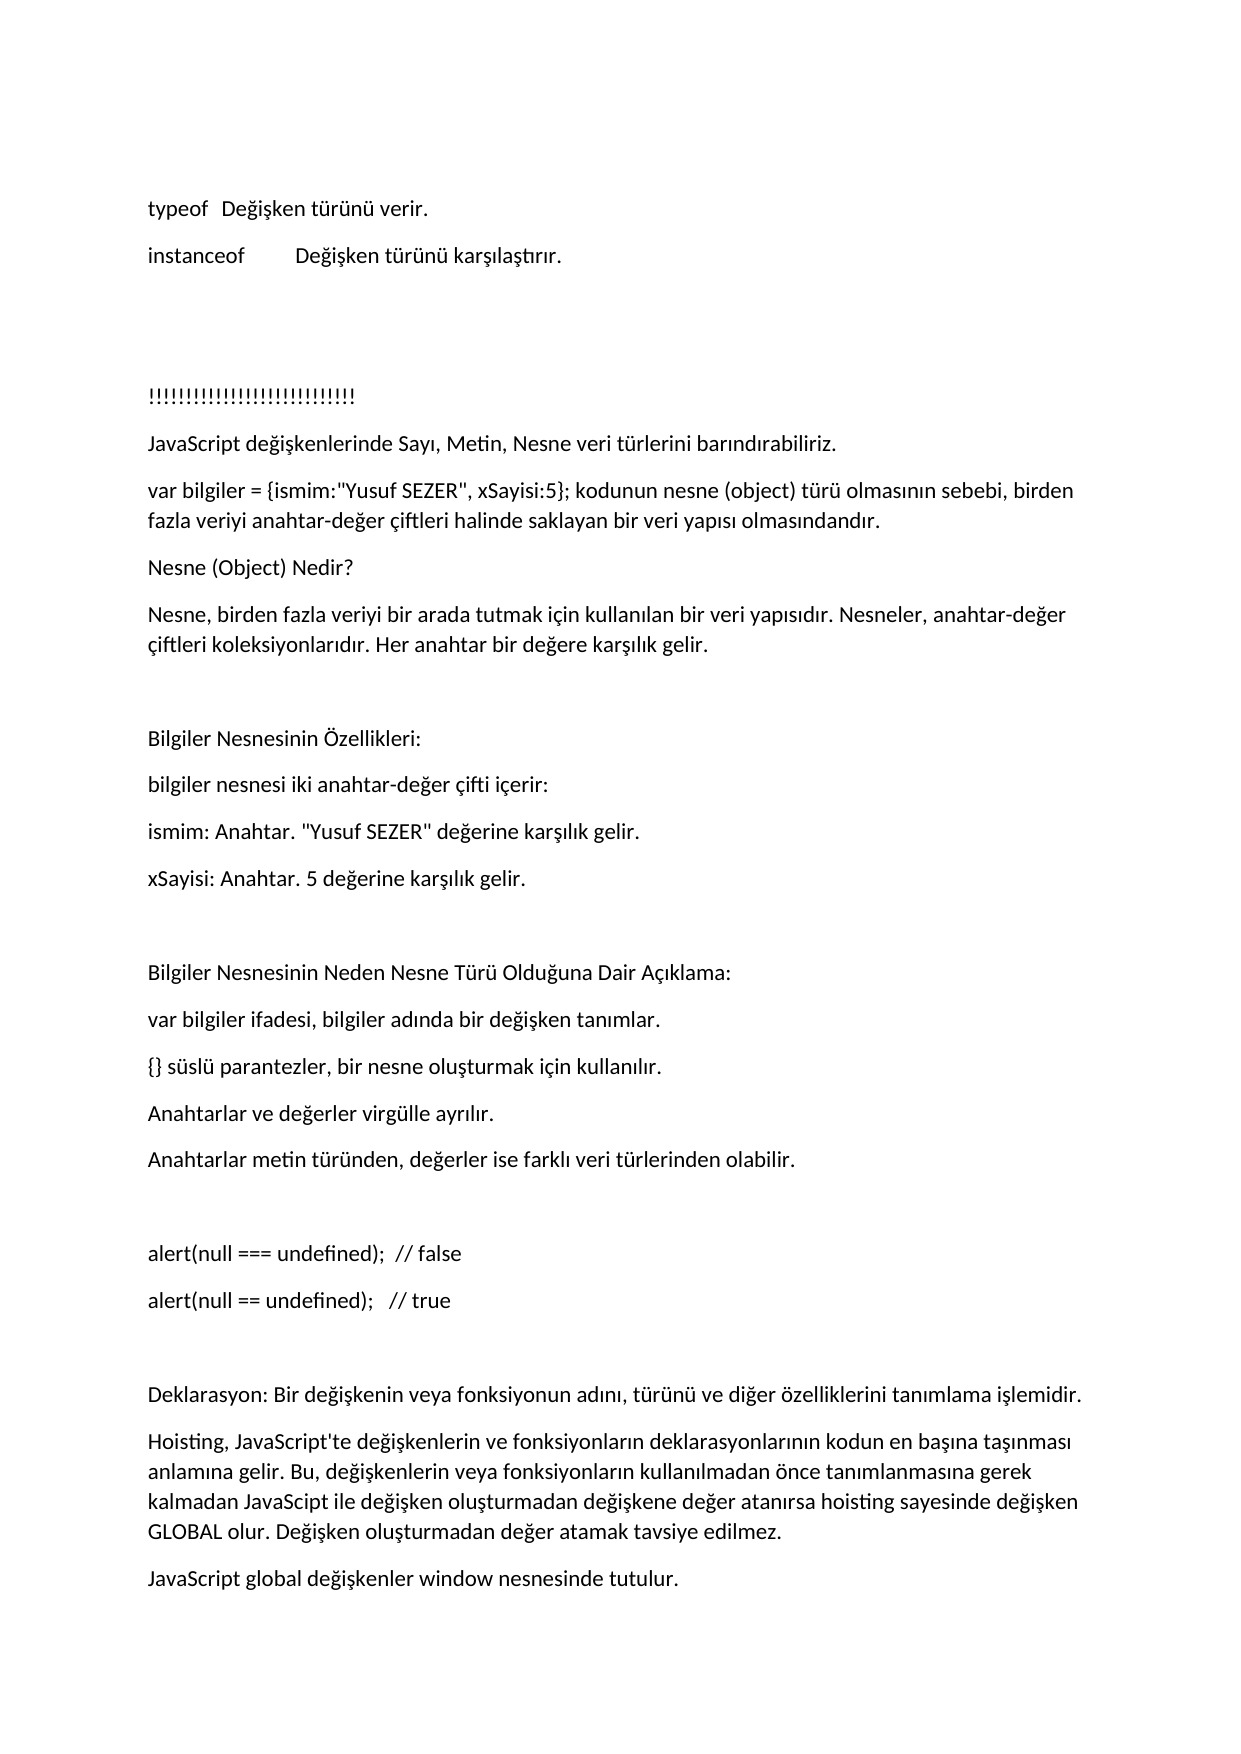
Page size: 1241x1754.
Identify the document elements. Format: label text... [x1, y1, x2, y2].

text typeof Değişken türünü verir. [148, 194, 1093, 222]
text Anahtarlar ve değerler virgülle ayrılır. [148, 1099, 1093, 1127]
text !!!!!!!!!!!!!!!!!!!!!!!!!!!! [148, 382, 1093, 410]
text Deklarasyon: Bir değişkenin veya fonksiyonun adını, türünü ve diğer özelliklerini tanımlama işlemidir. [148, 1380, 1093, 1408]
text ismim: Anahtar. "Yusuf SEZER" değerine karşılık gelir. [148, 817, 1093, 845]
text var bilgiler ifadesi, bilgiler adında bir değişken tanımlar. [148, 1005, 1093, 1033]
text var bilgiler = {ismim:"Yusuf SEZER", xSayisi:5}; kodunun nesne (object) türü olmasının sebebi, birden fazla veriyi anahtar-değer çiftleri halinde saklayan bir veri yapısı olmasındandır. [148, 476, 1093, 534]
text Nesne (Object) Nedir? [148, 553, 1093, 581]
text alert(null == undefined); // true [148, 1286, 1093, 1314]
text Bilgiler Nesnesinin Neden Nesne Türü Olduğuna Dair Açıklama: [148, 958, 1093, 986]
text instanceof Değişken türünü karşılaştırır. [148, 241, 1093, 269]
text Bilgiler Nesnesinin Özellikleri: [148, 724, 1093, 752]
text Anahtarlar metin türünden, değerler ise farklı veri türlerinden olabilir. [148, 1146, 1093, 1173]
text Nesne, birden fazla veriyi bir arada tutmak için kullanılan bir veri yapısıdır. Nesneler, anahtar-değer çiftleri koleksiyonlarıdır. Her anahtar bir değere karşılık gelir. [148, 600, 1093, 658]
text alert(null === undefined); // false [148, 1239, 1093, 1267]
text JavaScript değişkenlerinde Sayı, Metin, Nesne veri türlerini barındırabiliriz. [148, 429, 1093, 457]
text JavaScript global değişkenler window nesnesinde tutulur. [148, 1564, 1093, 1592]
text bilgiler nesnesi iki anahtar-değer çifti içerir: [148, 771, 1093, 798]
text {} süslü parantezler, bir nesne oluşturmak için kullanılır. [148, 1052, 1093, 1080]
text Hoisting, JavaScript'te değişkenlerin ve fonksiyonların deklarasyonlarının kodun en başına taşınması anlamına gelir. Bu, değişkenlerin veya fonksiyonların kullanılmadan önce tanımlanmasına gerek kalmadan JavaScipt ile değişken oluşturmadan değişkene değer atanırsa hoisting sayesinde değişken GLOBAL olur. Değişken oluşturmadan değer atamak tavsiye edilmez. [148, 1427, 1093, 1545]
text xSayisi: Anahtar. 5 değerine karşılık gelir. [148, 864, 1093, 892]
